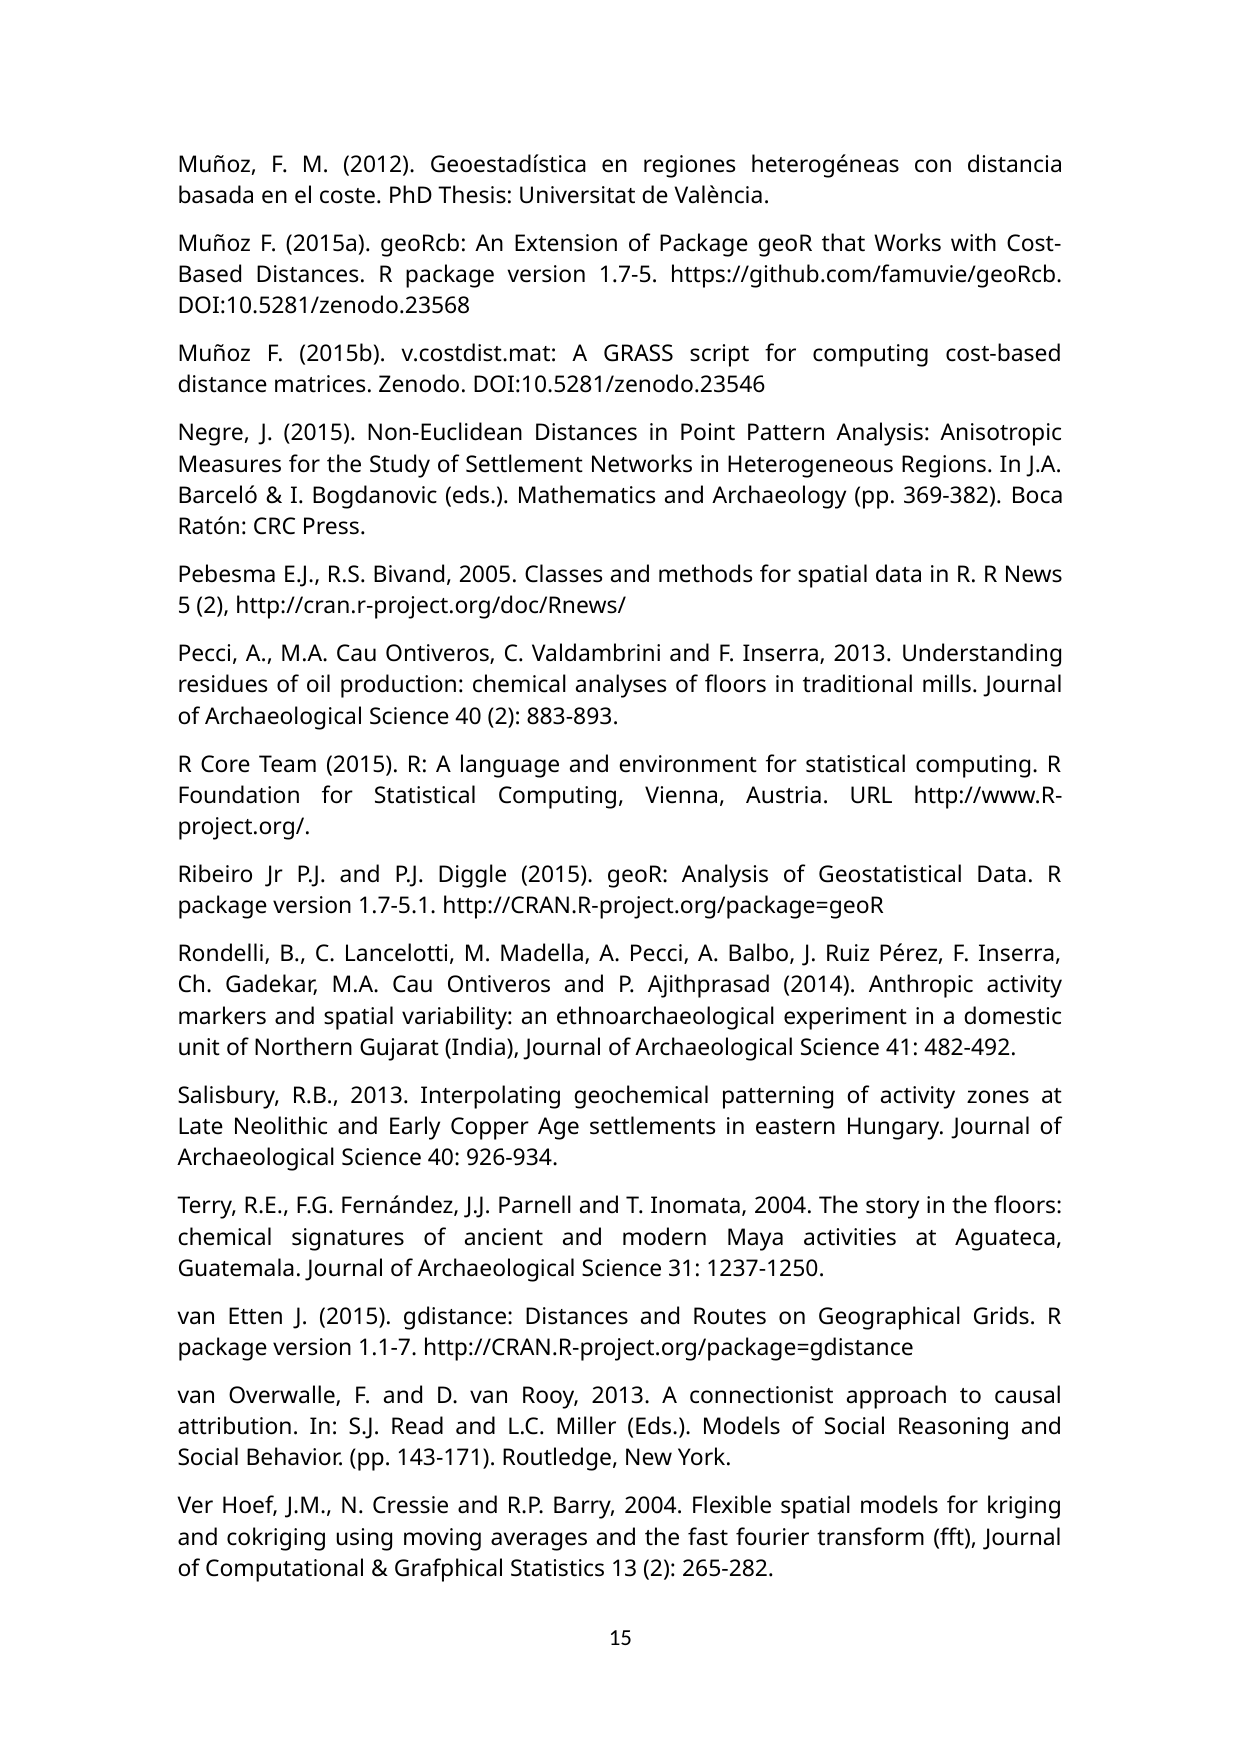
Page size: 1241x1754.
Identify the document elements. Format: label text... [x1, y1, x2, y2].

text Negre, J. (2015). Non-Euclidean Distances in Point Pattern Analysis: Anisotropic Measures for the Study of Settlement Networks in Heterogeneous Regions. In J.A. Barceló & I. Bogdanovic (eds.). Mathematics and Archaeology (pp. 369-382). Boca Ratón: CRC Press. [177, 416, 1063, 541]
text van Overwalle, F. and D. van Rooy, 2013. A connectionist approach to causal attribution. In: S.J. Read and L.C. Miller (Eds.). Models of Social Reasoning and Social Behavior. (pp. 143-171). Routledge, New York. [177, 1379, 1063, 1473]
text Terry, R.E., F.G. Fernández, J.J. Parnell and T. Inomata, 2004. The story in the floors: chemical signatures of ancient and modern Maya activities at Aguateca, Guatemala. Journal of Archaeological Science 31: 1237-1250. [177, 1189, 1063, 1283]
text van Etten J. (2015). gdistance: Distances and Routes on Geographical Grids. R package version 1.1-7. http://CRAN.R-project.org/package=gdistance [177, 1300, 1063, 1362]
text Ver Hoef, J.M., N. Cressie and R.P. Barry, 2004. Flexible spatial models for kriging and cokriging using moving averages and the fast fourier transform (fft), Journal of Computational & Grafphical Statistics 13 (2): 265-282. [177, 1489, 1063, 1583]
text Salisbury, R.B., 2013. Interpolating geochemical patterning of activity zones at Late Neolithic and Early Copper Age settlements in eastern Hungary. Journal of Archaeological Science 40: 926-934. [177, 1079, 1063, 1173]
text Rondelli, B., C. Lancelotti, M. Madella, A. Pecci, A. Balbo, J. Ruiz Pérez, F. Inserra, Ch. Gadekar, M.A. Cau Ontiveros and P. Ajithprasad (2014). Anthropic activity markers and spatial variability: an ethnoarchaeological experiment in a domestic unit of Northern Gujarat (India), Journal of Archaeological Science 41: 482-492. [177, 937, 1063, 1062]
text Pebesma E.J., R.S. Bivand, 2005. Classes and methods for spatial data in R. R News 5 (2), http://cran.r-project.org/doc/Rnews/ [177, 558, 1063, 621]
text Pecci, A., M.A. Cau Ontiveros, C. Valdambrini and F. Inserra, 2013. Understanding residues of oil production: chemical analyses of floors in traditional mills. Journal of Archaeological Science 40 (2): 883-893. [177, 637, 1063, 731]
text Muñoz F. (2015b). v.costdist.mat: A GRASS script for computing cost-based distance matrices. Zenodo. DOI:10.5281/zenodo.23546 [177, 337, 1063, 400]
text Ribeiro Jr P.J. and P.J. Diggle (2015). geoR: Analysis of Geostatistical Data. R package version 1.7-5.1. http://CRAN.R-project.org/package=geoR [177, 858, 1063, 921]
text Muñoz F. (2015a). geoRcb: An Extension of Package geoR that Works with Cost-Based Distances. R package version 1.7-5. https://github.com/famuvie/geoRcb. DOI:10.5281/zenodo.23568 [177, 227, 1063, 321]
text Muñoz, F. M. (2012). Geoestadística en regiones heterogéneas con distancia basada en el coste. PhD Thesis: Universitat de València. [177, 148, 1063, 210]
text R Core Team (2015). R: A language and environment for statistical computing. R Foundation for Statistical Computing, Vienna, Austria. URL http://www.R-project.org/. [177, 748, 1063, 841]
